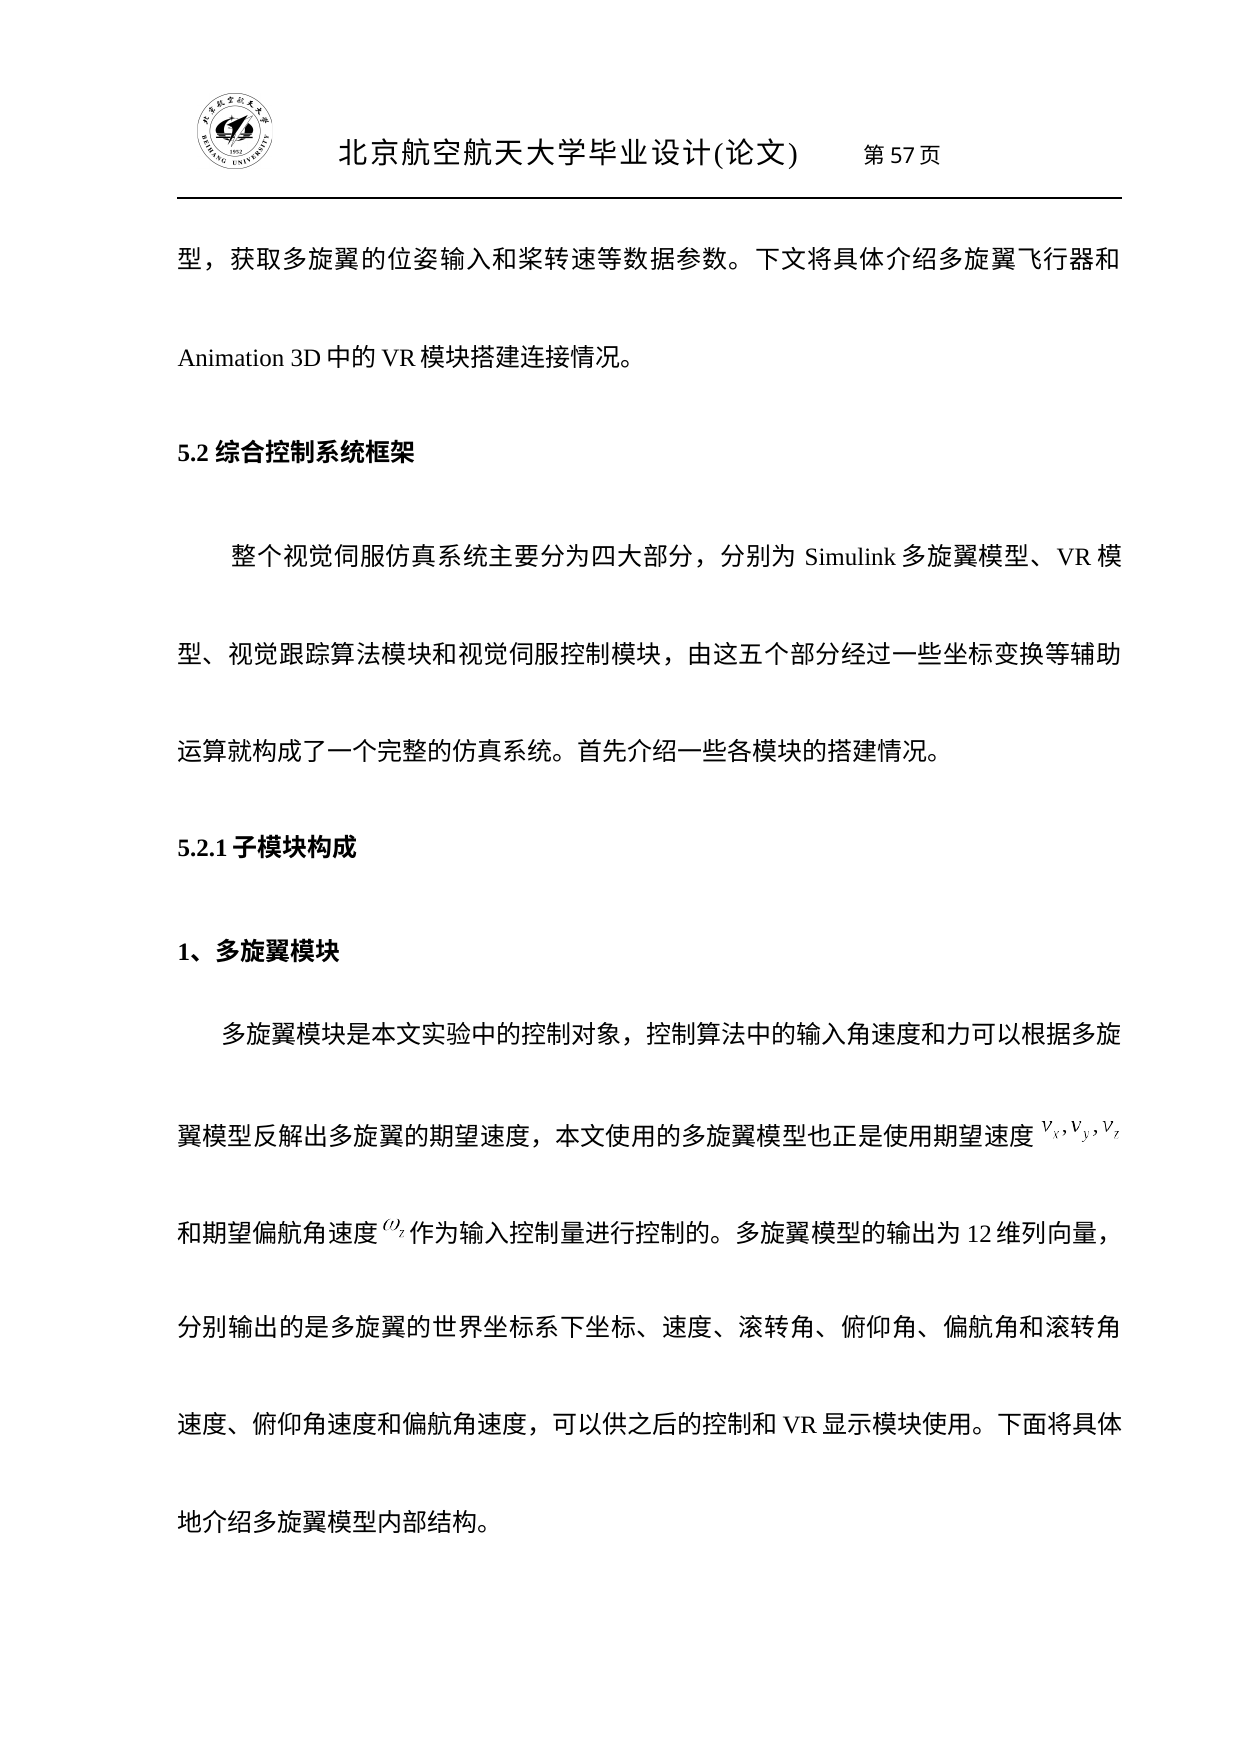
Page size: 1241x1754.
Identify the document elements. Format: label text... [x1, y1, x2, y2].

text 多旋翼模块是本文实验中的控制对象，控制算法中的输入角速度和力可以根据多旋翼模型反解出多旋翼的期望速度，本文使用的多旋翼模型也正是使用期望速度和期望偏航角速度作为输入控制量进行控制的。多旋翼模型的输出为12维列向量，分别输出的是多旋翼的世界坐标系下坐标、速度、滚转角、俯仰角、偏航角和滚转角速度、俯仰角速度和偏航角速度，可以供之后的控制和VR显示模块使用。下面将具体地介绍多旋翼模型内部结构。 [177, 1000, 1122, 1553]
text 1、多旋翼模块 [177, 917, 1122, 982]
text 整个视觉伺服仿真系统主要分为四大部分，分别为Simulink多旋翼模型、VR模型、视觉跟踪算法模块和视觉伺服控制模块，由这五个部分经过一些坐标变换等辅助运算就构成了一个完整的仿真系统。首先介绍一些各模块的搭建情况。 [177, 522, 1122, 782]
text 在V-realm Builder中的多旋翼模型只是具有位姿、桨转速等输入参数的显示模型，并不具有物理引擎支撑，所以需要在Simulink中VR模块的外部搭建多旋翼飞行器模型，获取多旋翼的位姿输入和桨转速等数据参数。下文将具体介绍多旋翼飞行器和Animation 3D中的VR模块搭建连接情况。 [177, 225, 1122, 388]
subtitle 5.2.1子模块构成 [177, 813, 1122, 878]
picture [197, 93, 273, 169]
subtitle 5.2 综合控制系统框架 [177, 418, 1122, 483]
